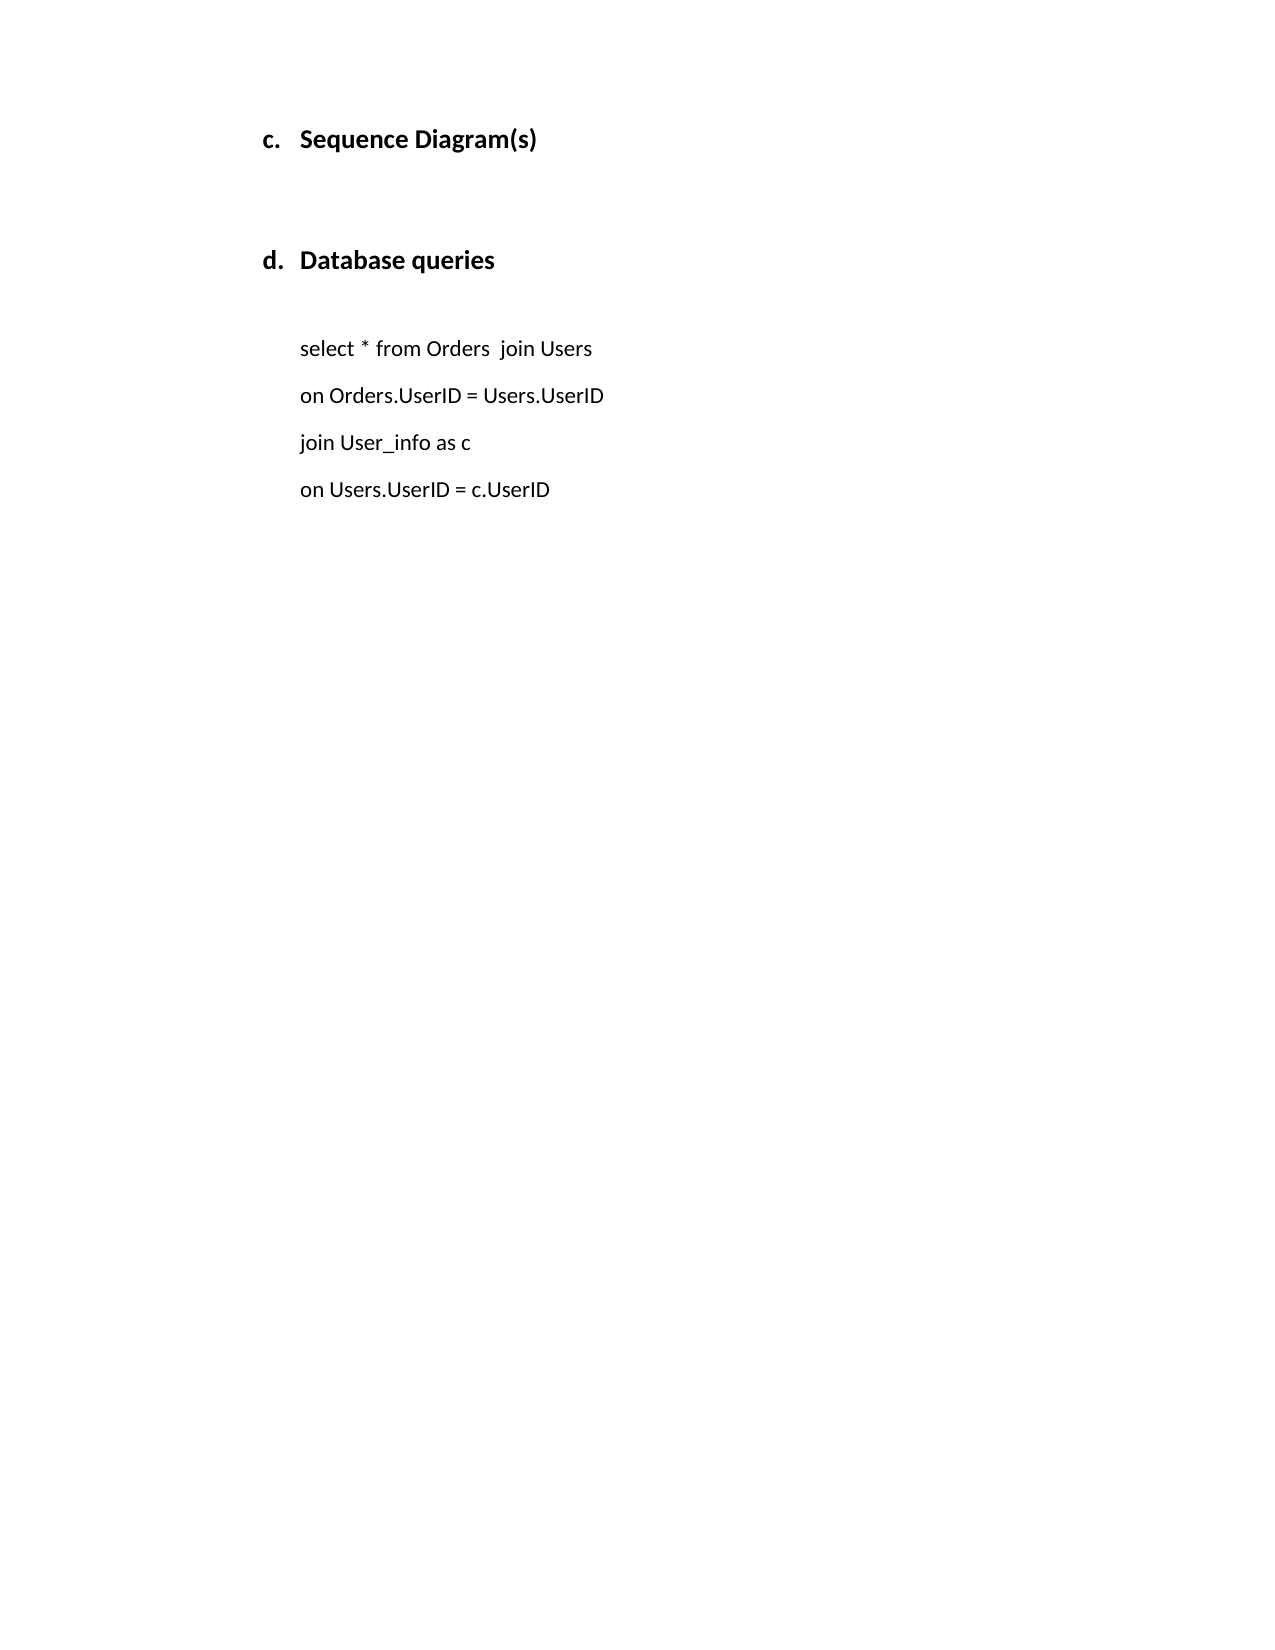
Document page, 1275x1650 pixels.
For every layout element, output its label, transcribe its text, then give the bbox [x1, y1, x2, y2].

text join User_info as c [225, 428, 1125, 456]
subtitle Database queries [262, 243, 1125, 277]
text select * from Orders join Users [150, 304, 1125, 362]
text on Orders.UserID = Users.UserID [225, 381, 1125, 409]
subtitle Sequence Diagram(s) [262, 122, 1125, 155]
text on Users.UserID = c.UserID [225, 475, 1125, 503]
